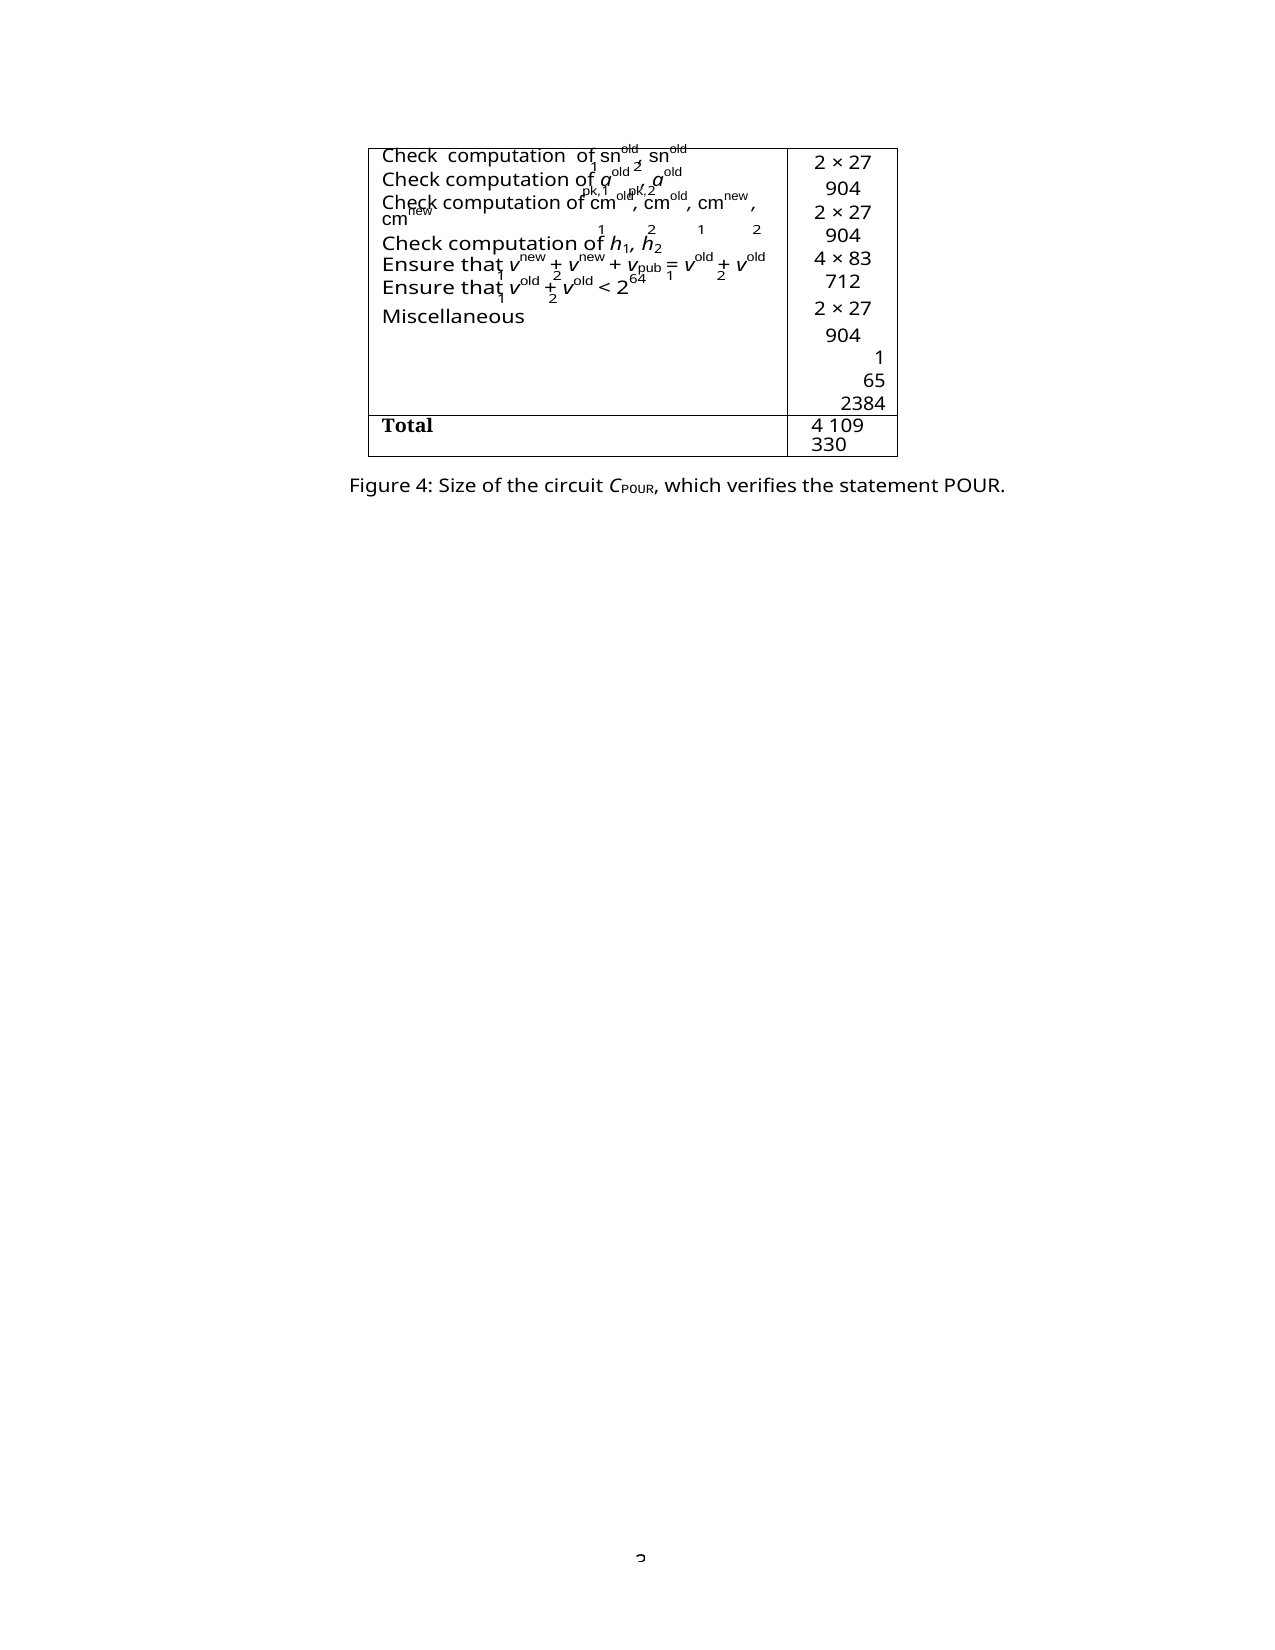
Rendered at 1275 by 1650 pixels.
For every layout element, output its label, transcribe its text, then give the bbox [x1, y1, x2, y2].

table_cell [788, 149, 897, 415]
table_cell 4 109 330 [788, 416, 897, 456]
table_cell Total [369, 416, 787, 456]
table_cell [369, 149, 787, 415]
text Figure 4: Size of the circuit CPOUR, which verifies the statement POUR. [349, 473, 1139, 498]
